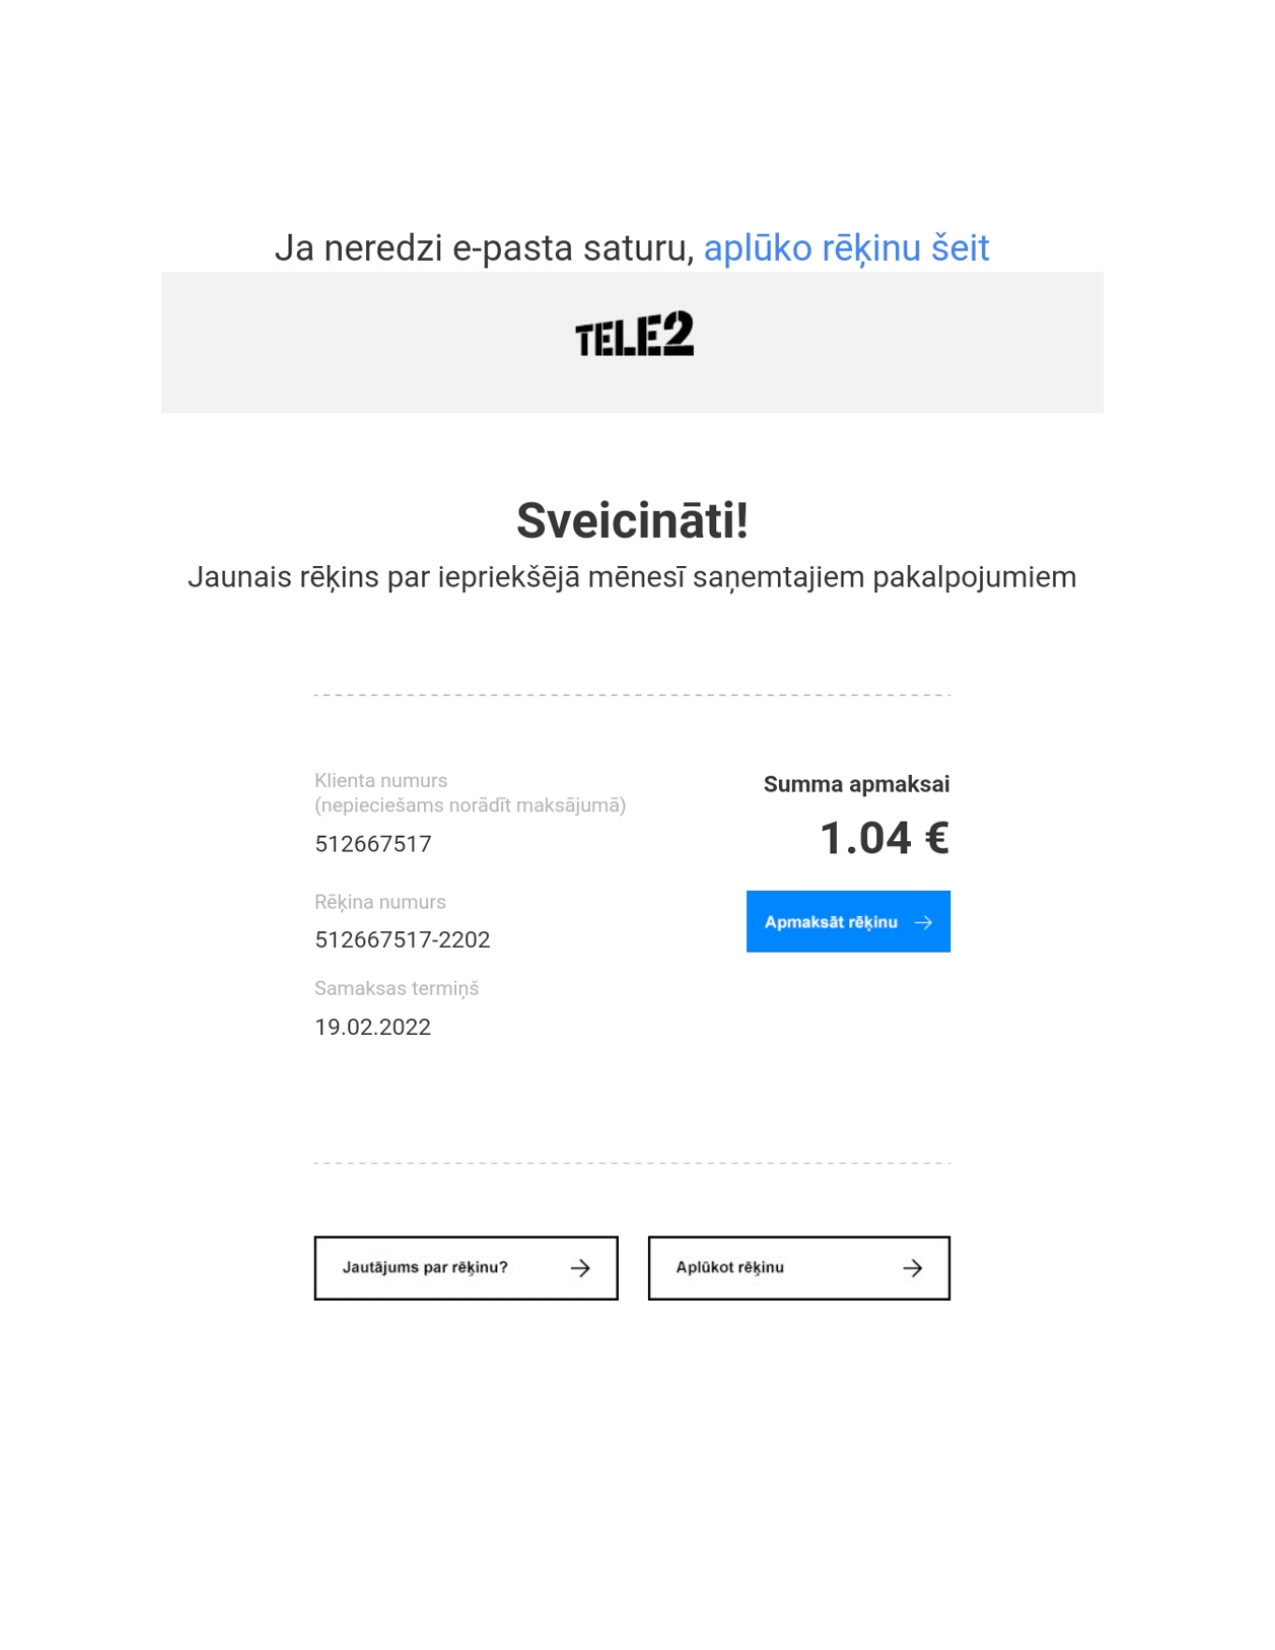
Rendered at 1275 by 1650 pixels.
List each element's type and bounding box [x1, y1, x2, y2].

picture [150, 150, 1125, 1395]
